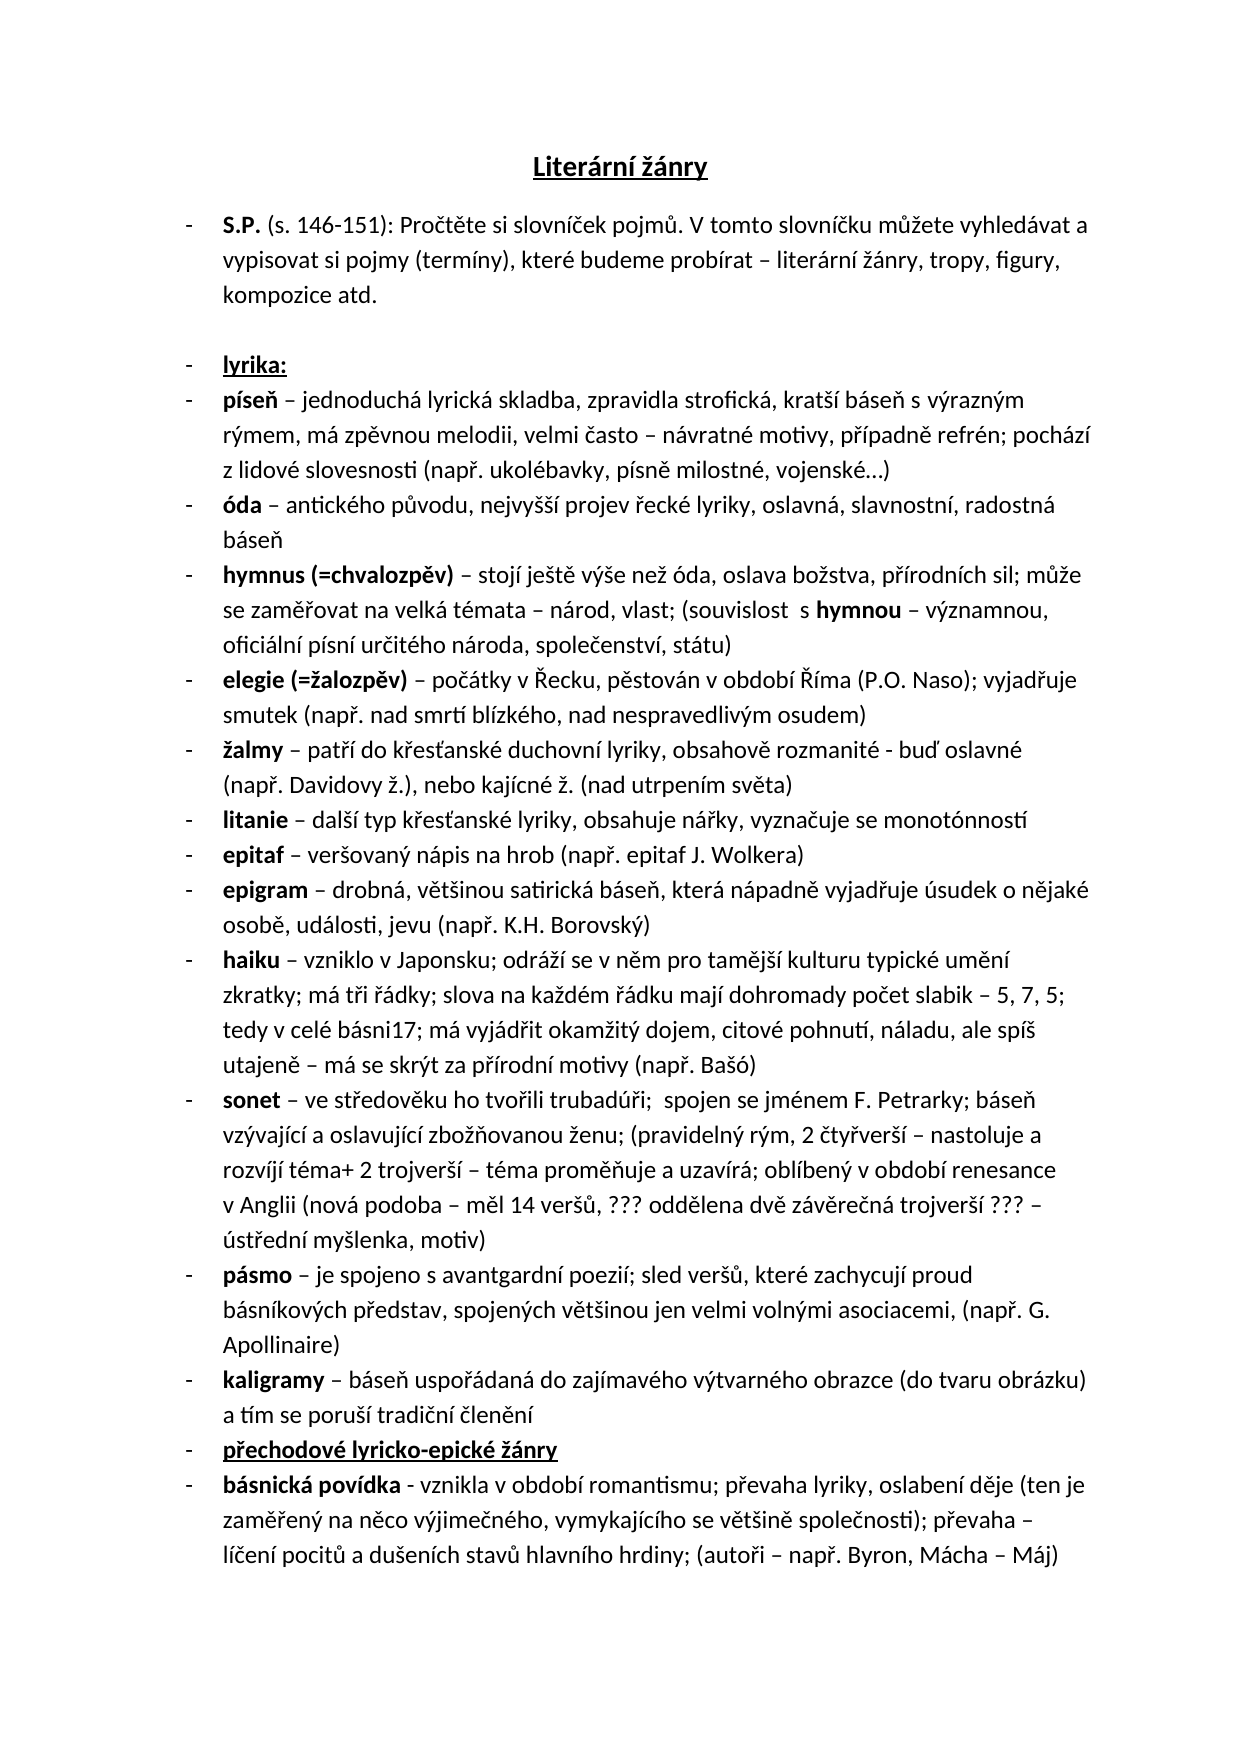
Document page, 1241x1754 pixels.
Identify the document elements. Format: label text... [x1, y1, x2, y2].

text Literární žánry [148, 148, 1093, 183]
list básnická povídka - vznikla v období romantismu; převaha lyriky, oslabení děje (ten je zaměřený na něco výjimečného, vymykajícího se většině společnosti); převaha – líčení pocitů a dušeních stavů hlavního hrdiny; (autoři – např. Byron, Mácha – Máj) [185, 1469, 1093, 1570]
list elegie (=žalozpěv) – počátky v Řecku, pěstován v období Říma (P.O. Naso); vyjadřuje smutek (např. nad smrtí blízkého, nad nespravedlivým osudem) [185, 664, 1093, 730]
list S.P. (s. 146-151): Pročtěte si slovníček pojmů. V tomto slovníčku můžete vyhledávat a vypisovat si pojmy (termíny), které budeme probírat – literární žánry, tropy, figury, kompozice atd. [185, 209, 1093, 310]
list sonet – ve středověku ho tvořili trubadúři; spojen se jménem F. Petrarky; báseň vzývající a oslavující zbožňovanou ženu; (pravidelný rým, 2 čtyřverší – nastoluje a rozvíjí téma+ 2 trojverší – téma proměňuje a uzavírá; oblíbený v období renesance v Anglii (nová podoba – měl 14 veršů, ??? oddělena dvě závěrečná trojverší ??? – ústřední myšlenka, motiv) [185, 1084, 1093, 1255]
list litanie – další typ křesťanské lyriky, obsahuje nářky, vyznačuje se monotónností [185, 804, 1093, 835]
list epigram – drobná, většinou satirická báseň, která nápadně vyjadřuje úsudek o nějaké osobě, události, jevu (např. K.H. Borovský) [185, 874, 1093, 940]
list kaligramy – báseň uspořádaná do zajímavého výtvarného obrazce (do tvaru obrázku) a tím se poruší tradiční členění [185, 1364, 1093, 1430]
list epitaf – veršovaný nápis na hrob (např. epitaf J. Wolkera) [185, 839, 1093, 870]
list hymnus (=chvalozpěv) – stojí ještě výše než óda, oslava božstva, přírodních sil; může se zaměřovat na velká témata – národ, vlast; (souvislost s hymnou – významnou, oficiální písní určitého národa, společenství, státu) [185, 559, 1093, 660]
list píseň – jednoduchá lyrická skladba, zpravidla strofická, kratší báseň s výrazným rýmem, má zpěvnou melodii, velmi často – návratné motivy, případně refrén; pochází z lidové slovesnosti (např. ukolébavky, písně milostné, vojenské…) [185, 384, 1093, 485]
list pásmo – je spojeno s avantgardní poezií; sled veršů, které zachycují proud básníkových představ, spojených většinou jen velmi volnými asociacemi, (např. G. Apollinaire) [185, 1259, 1093, 1360]
list žalmy – patří do křesťanské duchovní lyriky, obsahově rozmanité - buď oslavné (např. Davidovy ž.), nebo kajícné ž. (nad utrpením světa) [185, 734, 1093, 800]
list přechodové lyricko-epické žánry [185, 1434, 1093, 1465]
list lyrika: [185, 349, 1093, 380]
list óda – antického původu, nejvyšší projev řecké lyriky, oslavná, slavnostní, radostná báseň [185, 489, 1093, 555]
list haiku – vzniklo v Japonsku; odráží se v něm pro tamější kulturu typické umění zkratky; má tři řádky; slova na každém řádku mají dohromady počet slabik – 5, 7, 5; tedy v celé básni17; má vyjádřit okamžitý dojem, citové pohnutí, náladu, ale spíš utajeně – má se skrýt za přírodní motivy (např. Bašó) [185, 944, 1093, 1080]
